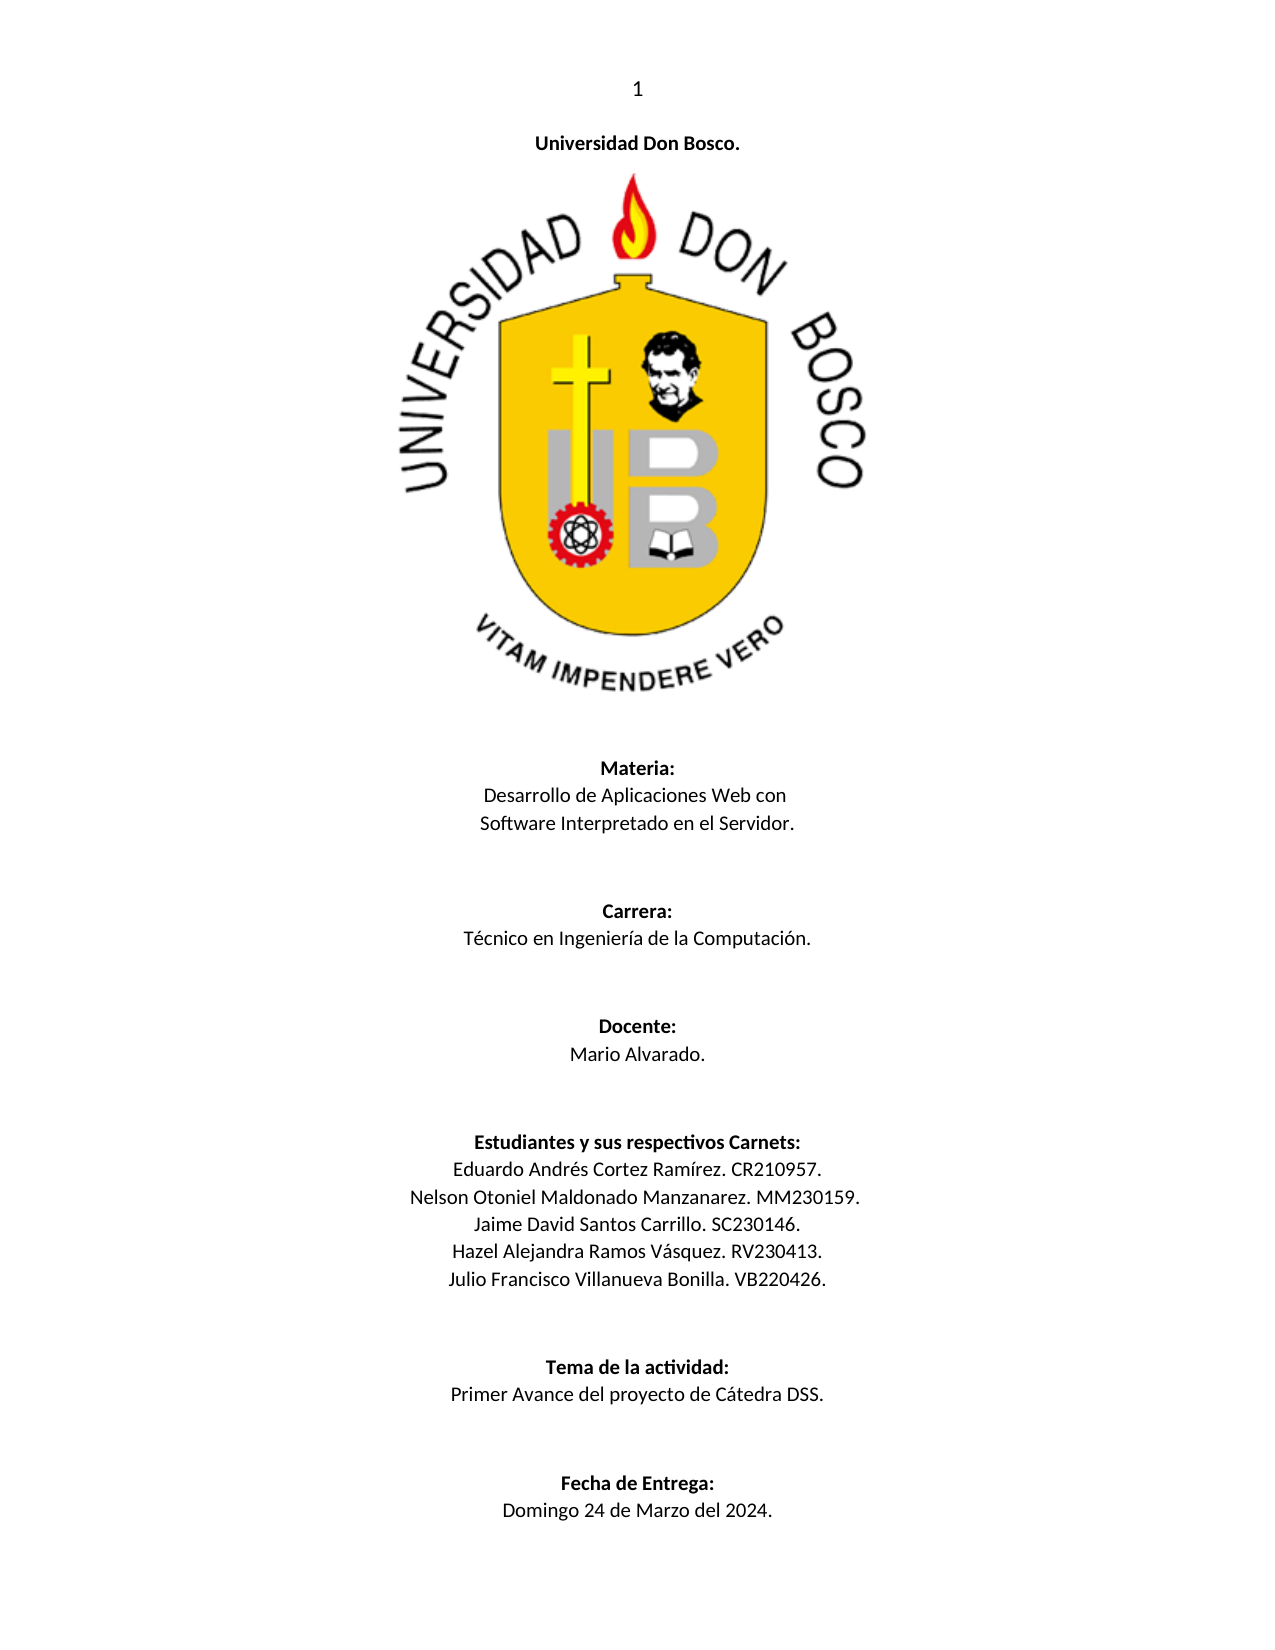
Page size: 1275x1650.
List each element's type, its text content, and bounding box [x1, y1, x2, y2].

text Carrera: Técnico en Ingeniería de la Computación. [118, 898, 1157, 951]
picture [283, 173, 992, 706]
text Universidad Don Bosco. [118, 130, 1157, 155]
text Tema de la actividad: Primer Avance del proyecto de Cátedra DSS. [118, 1354, 1157, 1407]
text Estudiantes y sus respectivos Carnets: Eduardo Andrés Cortez Ramírez. CR210957. Nelson Otoniel Maldonado Manzanarez. MM230159. Jaime David Santos Carrillo. SC230146. Hazel Alejandra Ramos Vásquez. RV230413. Julio Francisco Villanueva Bonilla. VB220426. [118, 1129, 1157, 1291]
text Materia: Desarrollo de Aplicaciones Web con Software Interpretado en el Servidor. [118, 755, 1157, 835]
text Docente: Mario Alvarado. [118, 1013, 1157, 1066]
text Fecha de Entrega: Domingo 24 de Marzo del 2024. [118, 1470, 1157, 1522]
